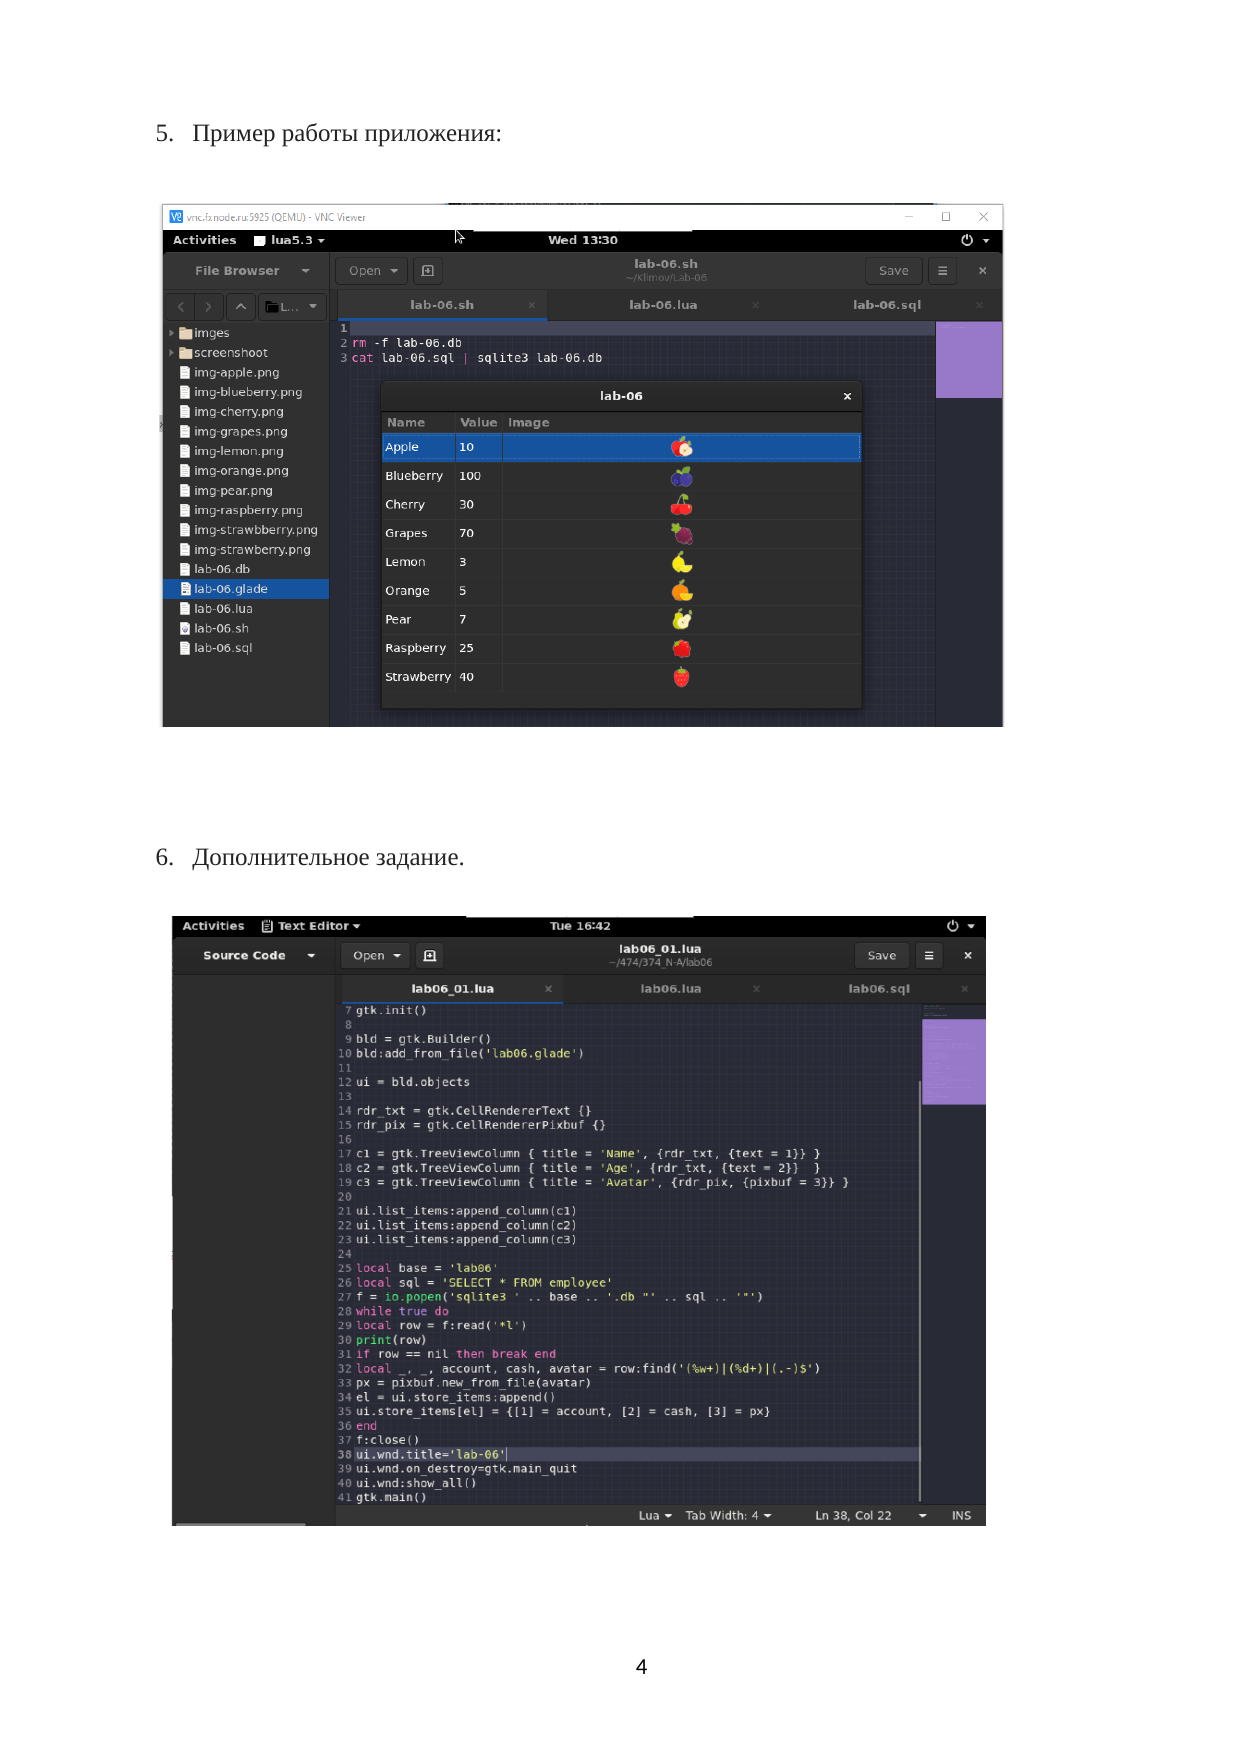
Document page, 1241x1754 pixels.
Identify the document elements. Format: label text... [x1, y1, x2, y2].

picture [159, 203, 1005, 727]
list Пример работы приложения: [118, 118, 1164, 147]
list Дополнительное задание. [118, 842, 1164, 870]
picture [171, 916, 986, 1526]
